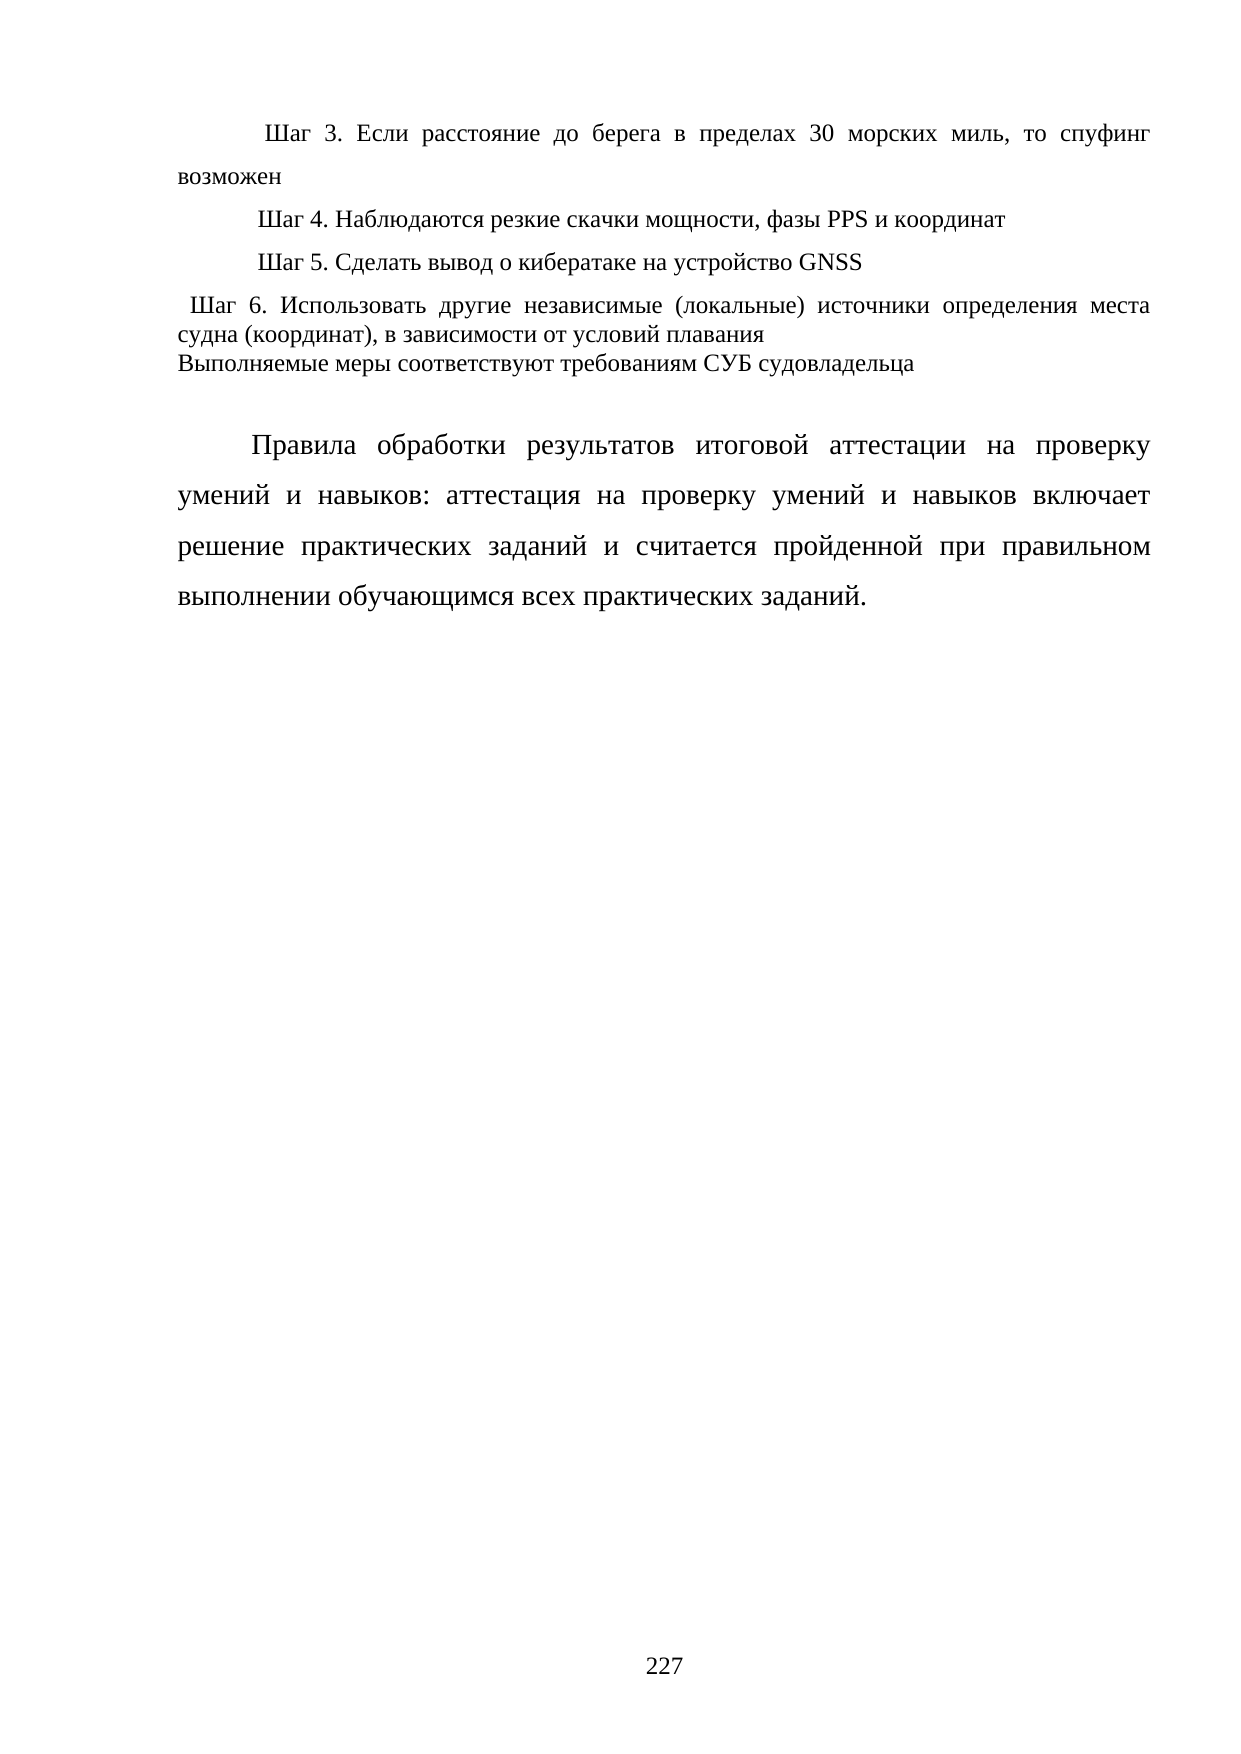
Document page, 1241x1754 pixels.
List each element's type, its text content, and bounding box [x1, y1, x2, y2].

text Правила обработки результатов итоговой аттестации на проверку умений и навыков: аттестация на проверку умений и навыков включает решение практических заданий и считается пройденной при правильном выполнении обучающимся всех практических заданий. [177, 427, 1152, 612]
